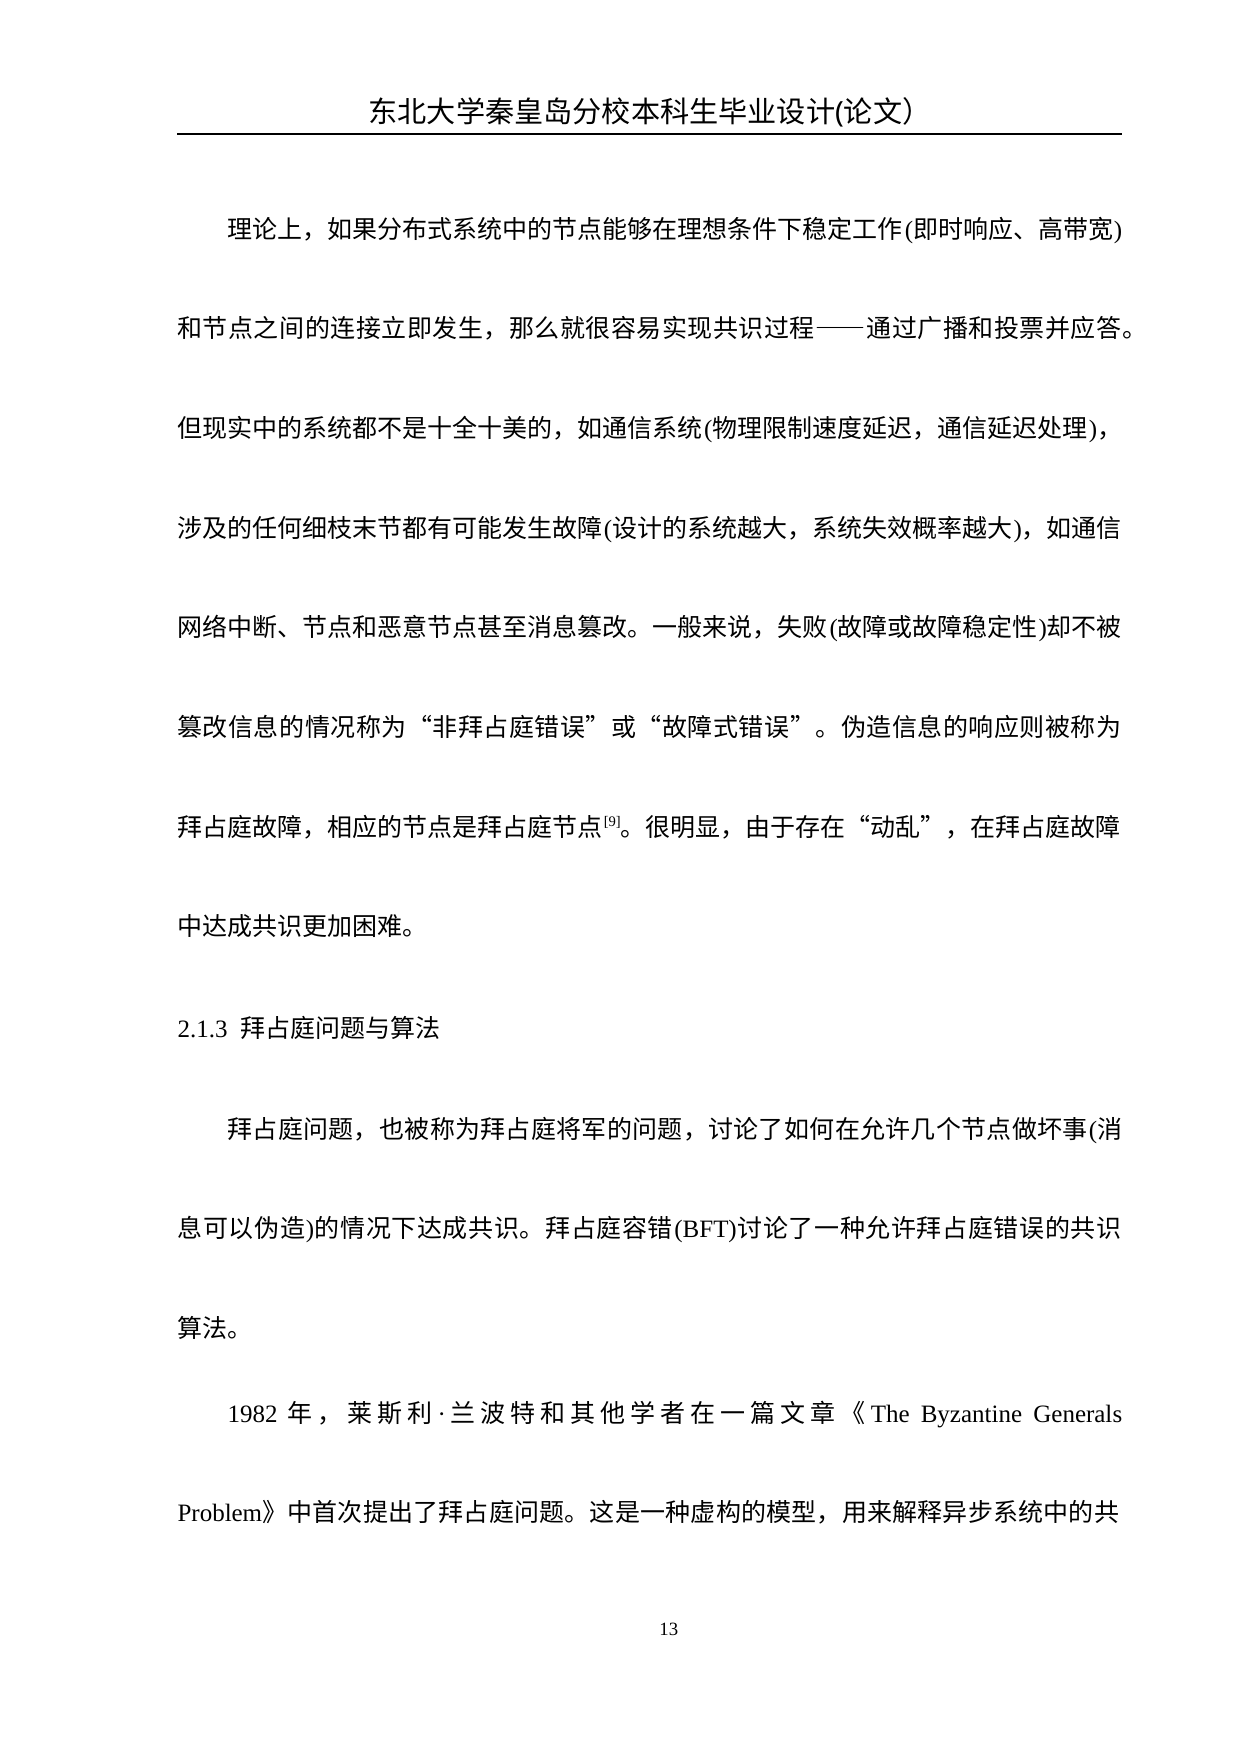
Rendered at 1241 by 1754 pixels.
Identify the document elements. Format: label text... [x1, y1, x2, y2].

text 理论上，如果分布式系统中的节点能够在理想条件下稳定工作(即时响应、高带宽)和节点之间的连接立即发生，那么就很容易实现共识过程——通过广播和投票并应答。但现实中的系统都不是十全十美的，如通信系统(物理限制速度延迟，通信延迟处理)，涉及的任何细枝末节都有可能发生故障(设计的系统越大，系统失效概率越大)，如通信网络中断、节点和恶意节点甚至消息篡改。一般来说，失败(故障或故障稳定性)却不被篡改信息的情况称为“非拜占庭错误”或“故障式错误”。伪造信息的响应则被称为拜占庭故障，相应的节点是拜占庭节点[9]。很明显，由于存在“动乱”，在拜占庭故障中达成共识更加困难。 [177, 194, 1122, 958]
text 拜占庭问题，也被称为拜占庭将军的问题，讨论了如何在允许几个节点做坏事(消息可以伪造)的情况下达成共识。拜占庭容错(BFT)讨论了一种允许拜占庭错误的共识算法。 [177, 1094, 1122, 1360]
subtitle 2.1.3 拜占庭问题与算法 [177, 993, 1122, 1059]
